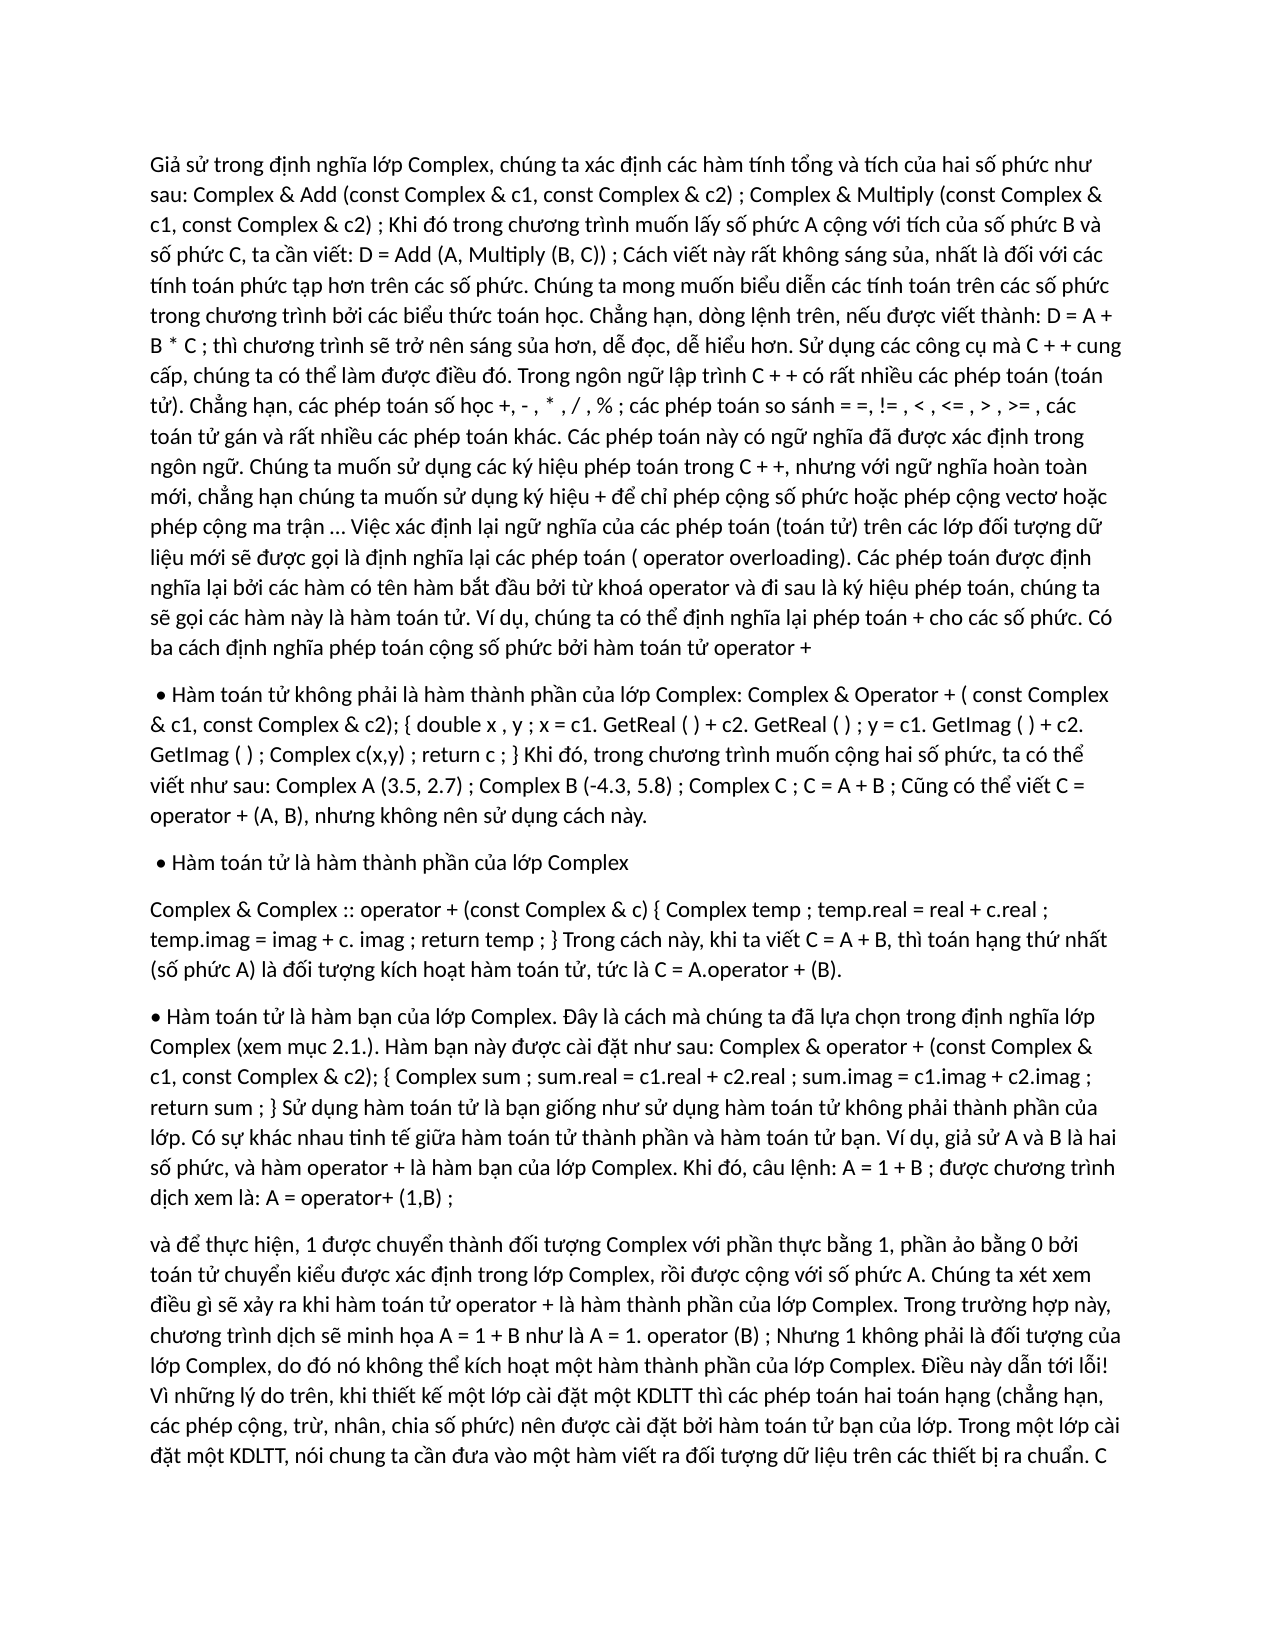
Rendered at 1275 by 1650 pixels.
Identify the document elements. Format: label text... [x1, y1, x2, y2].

text • Hàm toán tử là hàm bạn của lớp Complex. Đây là cách mà chúng ta đã lựa chọn trong định nghĩa lớp Complex (xem mục 2.1.). Hàm bạn này được cài đặt như sau: Complex & operator + (const Complex & c1, const Complex & c2); { Complex sum ; sum.real = c1.real + c2.real ; sum.imag = c1.imag + c2.imag ; return sum ; } Sử dụng hàm toán tử là bạn giống như sử dụng hàm toán tử không phải thành phần của lớp. Có sự khác nhau tinh tế giữa hàm toán tử thành phần và hàm toán tử bạn. Ví dụ, giả sử A và B là hai số phức, và hàm operator + là hàm bạn của lớp Complex. Khi đó, câu lệnh: A = 1 + B ; được chương trình dịch xem là: A = operator+ (1,B) ; [150, 1002, 1125, 1211]
text • Hàm toán tử không phải là hàm thành phần của lớp Complex: Complex & Operator + ( const Complex & c1, const Complex & c2); { double x , y ; x = c1. GetReal ( ) + c2. GetReal ( ) ; y = c1. GetImag ( ) + c2. GetImag ( ) ; Complex c(x,y) ; return c ; } Khi đó, trong chương trình muốn cộng hai số phức, ta có thể viết như sau: Complex A (3.5, 2.7) ; Complex B (-4.3, 5.8) ; Complex C ; C = A + B ; Cũng có thể viết C = operator + (A, B), nhưng không nên sử dụng cách này. [150, 680, 1125, 829]
text Complex & Complex :: operator + (const Complex & c) { Complex temp ; temp.real = real + c.real ; temp.imag = imag + c. imag ; return temp ; } Trong cách này, khi ta viết C = A + B, thì toán hạng thứ nhất (số phức A) là đối tượng kích hoạt hàm toán tử, tức là C = A.operator + (B). [150, 895, 1125, 983]
text Giả sử trong định nghĩa lớp Complex, chúng ta xác định các hàm tính tổng và tích của hai số phức như sau: Complex & Add (const Complex & c1, const Complex & c2) ; Complex & Multiply (const Complex & c1, const Complex & c2) ; Khi đó trong chương trình muốn lấy số phức A cộng với tích của số phức B và số phức C, ta cần viết: D = Add (A, Multiply (B, C)) ; Cách viết này rất không sáng sủa, nhất là đối với các tính toán phức tạp hơn trên các số phức. Chúng ta mong muốn biểu diễn các tính toán trên các số phức trong chương trình bởi các biểu thức toán học. Chẳng hạn, dòng lệnh trên, nếu được viết thành: D = A + B * C ; thì chương trình sẽ trở nên sáng sủa hơn, dễ đọc, dễ hiểu hơn. Sử dụng các công cụ mà C + + cung cấp, chúng ta có thể làm được điều đó. Trong ngôn ngữ lập trình C + + có rất nhiều các phép toán (toán tử). Chẳng hạn, các phép toán số học +, - , * , / , % ; các phép toán so sánh = =, != , < , <= , > , >= , các toán tử gán và rất nhiều các phép toán khác. Các phép toán này có ngữ nghĩa đã được xác định trong ngôn ngữ. Chúng ta muốn sử dụng các ký hiệu phép toán trong C + +, nhưng với ngữ nghĩa hoàn toàn mới, chẳng hạn chúng ta muốn sử dụng ký hiệu + để chỉ phép cộng số phức hoặc phép cộng vectơ hoặc phép cộng ma trận … Việc xác định lại ngữ nghĩa của các phép toán (toán tử) trên các lớp đối tượng dữ liệu mới sẽ được gọi là định nghĩa lại các phép toán ( operator overloading). Các phép toán được định nghĩa lại bởi các hàm có tên hàm bắt đầu bởi từ khoá operator và đi sau là ký hiệu phép toán, chúng ta sẽ gọi các hàm này là hàm toán tử. Ví dụ, chúng ta có thể định nghĩa lại phép toán + cho các số phức. Có ba cách định nghĩa phép toán cộng số phức bởi hàm toán tử operator + [150, 150, 1125, 661]
text • Hàm toán tử là hàm thành phần của lớp Complex [150, 848, 1125, 876]
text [150, 1230, 1125, 1470]
